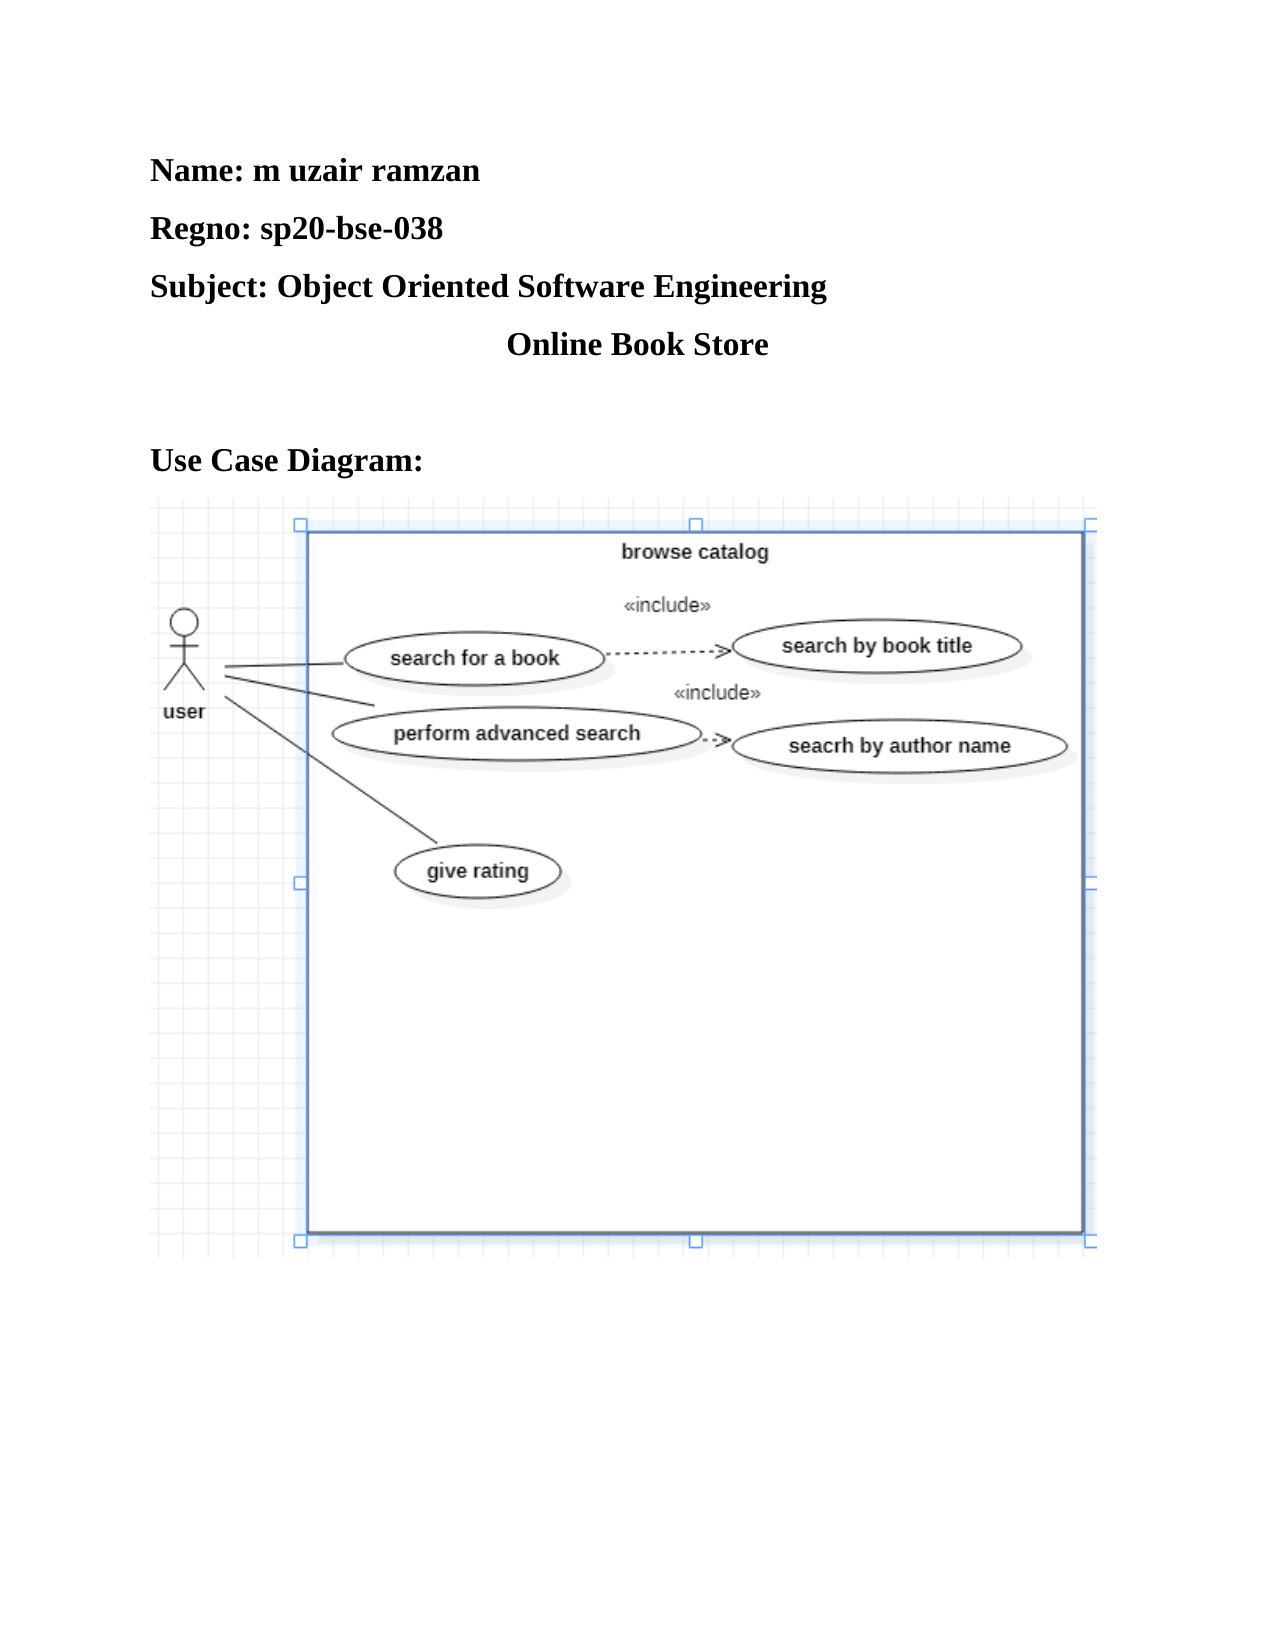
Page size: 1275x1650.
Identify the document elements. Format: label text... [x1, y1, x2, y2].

text Use Case Diagram: [150, 440, 1125, 478]
text Name: m uzair ramzan [150, 150, 1125, 188]
text Online Book Store [150, 324, 1125, 362]
text Regno: sp20-bse-038 [150, 208, 1125, 246]
picture [150, 498, 1097, 1258]
text Subject: Object Oriented Software Engineering [150, 266, 1125, 304]
